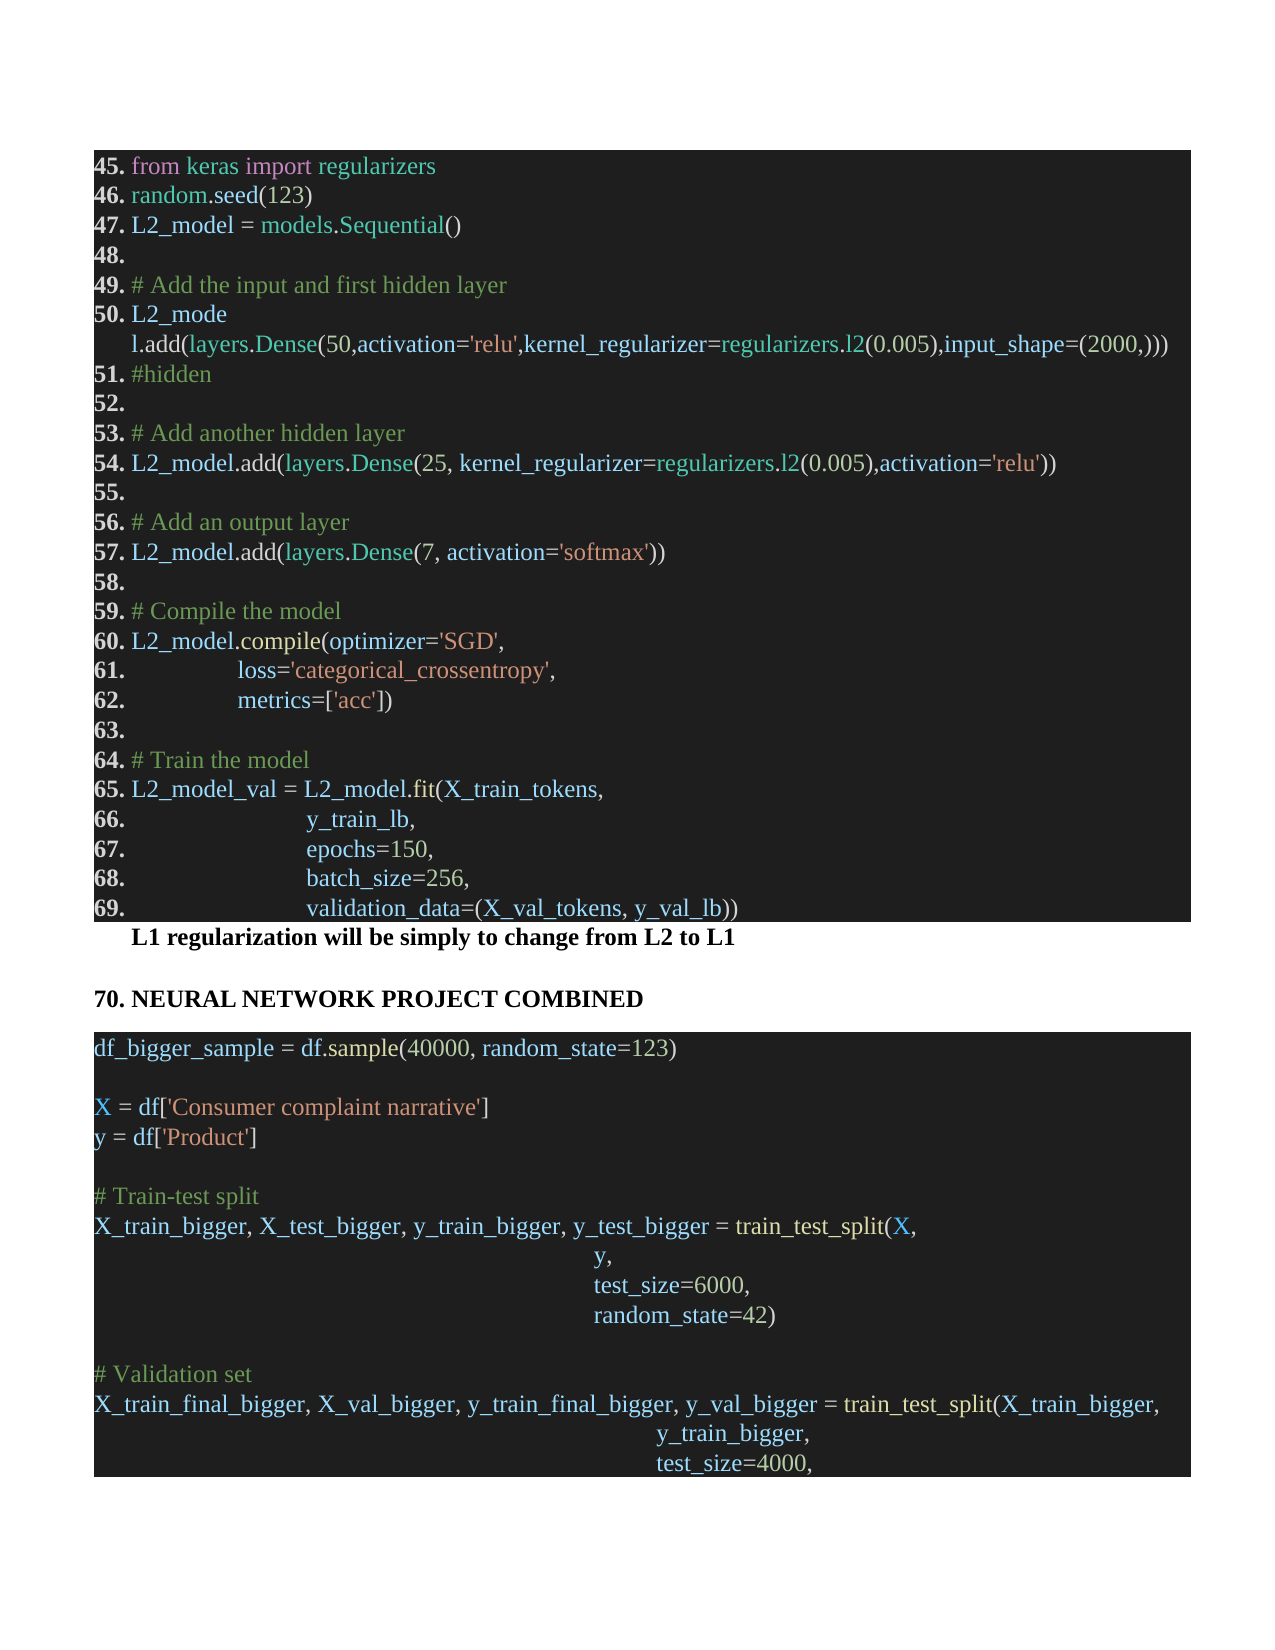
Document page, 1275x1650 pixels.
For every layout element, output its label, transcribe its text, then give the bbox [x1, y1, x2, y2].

list # Train the model [94, 744, 1191, 773]
text random_state=42) [94, 1299, 1191, 1328]
list loss='categorical_crossentropy', [94, 655, 1191, 684]
text test_size=4000, [94, 1447, 1191, 1477]
list L2_model.compile(optimizer='SGD', [94, 625, 1191, 655]
list # Add an output layer [94, 506, 1191, 536]
list #hidden [94, 358, 1191, 387]
list L2_model.add(layers.Dense(7, activation='softmax')) [94, 536, 1191, 566]
list # Add the input and first hidden layer [94, 269, 1191, 298]
list y_train_lb, [94, 803, 1191, 833]
list metrics=['acc']) [94, 684, 1191, 714]
list L2_model_val = L2_model.fit(X_train_tokens, [94, 773, 1191, 803]
list from keras import regularizers [94, 150, 1191, 180]
text y = df['Product'] [94, 1121, 1191, 1150]
list L2_model.add(layers.Dense(50,activation='relu',kernel_regularizer=regularizers.l2(0.005),input_shape=(2000,))) [94, 298, 1191, 358]
text # Validation set [94, 1358, 1191, 1388]
list random.seed(123) [94, 180, 1191, 209]
list L1 regularization will be simply to change from L2 to L1 [131, 922, 1191, 951]
text X_train_final_bigger, X_val_bigger, y_train_final_bigger, y_val_bigger = train_test_split(X_train_bigger, [94, 1388, 1191, 1418]
text y_train_bigger, [94, 1418, 1191, 1447]
text test_size=6000, [94, 1269, 1191, 1299]
list L2_model.add(layers.Dense(25, kernel_regularizer=regularizers.l2(0.005),activation='relu')) [94, 447, 1191, 477]
text X_train_bigger, X_test_bigger, y_train_bigger, y_test_bigger = train_test_split(X, [94, 1210, 1191, 1239]
list epochs=150, [94, 833, 1191, 862]
list # Compile the model [94, 595, 1191, 625]
text y, [94, 1239, 1191, 1269]
text # Train-test split [94, 1180, 1191, 1210]
text df_bigger_sample = df.sample(40000, random_state=123) [94, 1032, 1191, 1061]
text X = df['Consumer complaint narrative'] [94, 1091, 1191, 1121]
list L2_model = models.Sequential() [94, 209, 1191, 239]
list batch_size=256, [94, 862, 1191, 892]
list NEURAL NETWORK PROJECT COMBINED [94, 984, 1191, 1013]
list # Add another hidden layer [94, 417, 1191, 447]
list validation_data=(X_val_tokens, y_val_lb)) [94, 892, 1191, 922]
